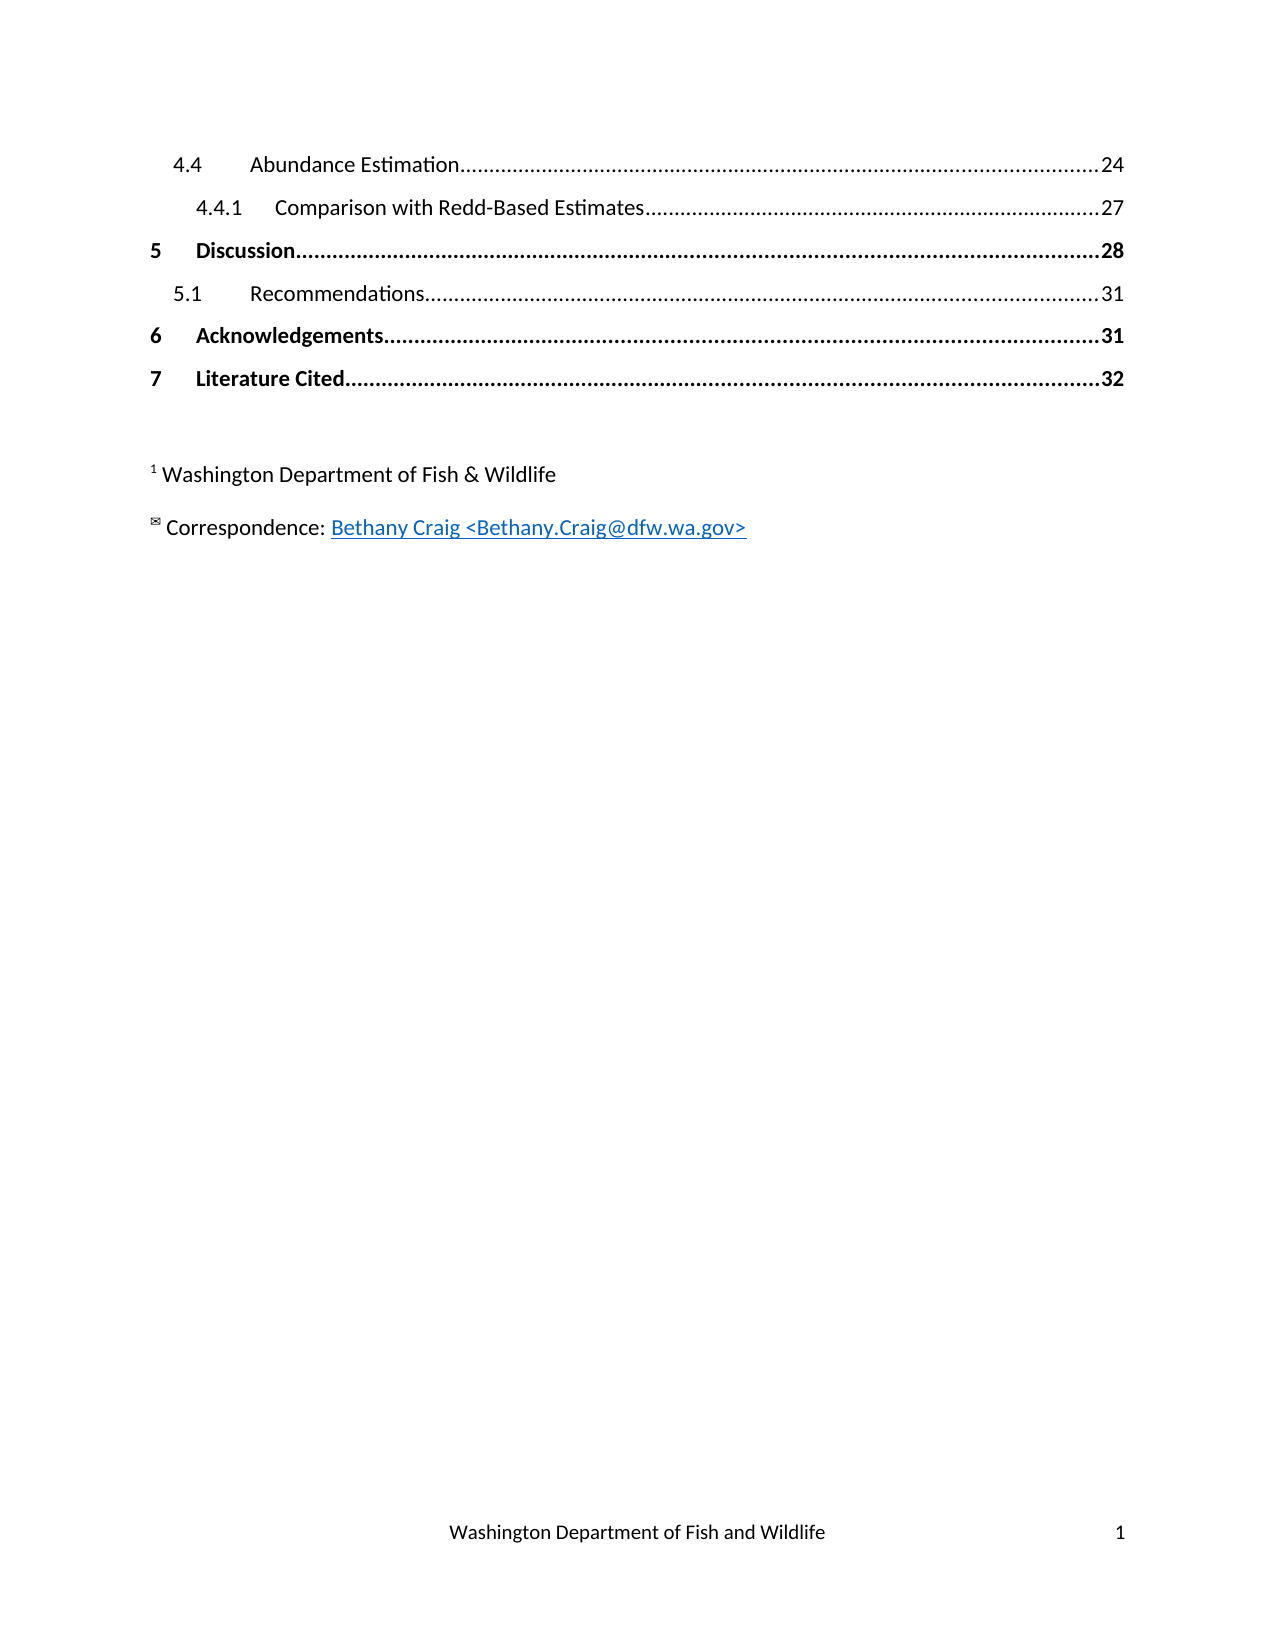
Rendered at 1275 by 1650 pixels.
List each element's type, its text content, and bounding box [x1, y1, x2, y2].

text 1 Washington Department of Fish & Wildlife [150, 461, 1125, 488]
text ✉ Correspondence: Bethany Craig <> [150, 513, 1125, 542]
